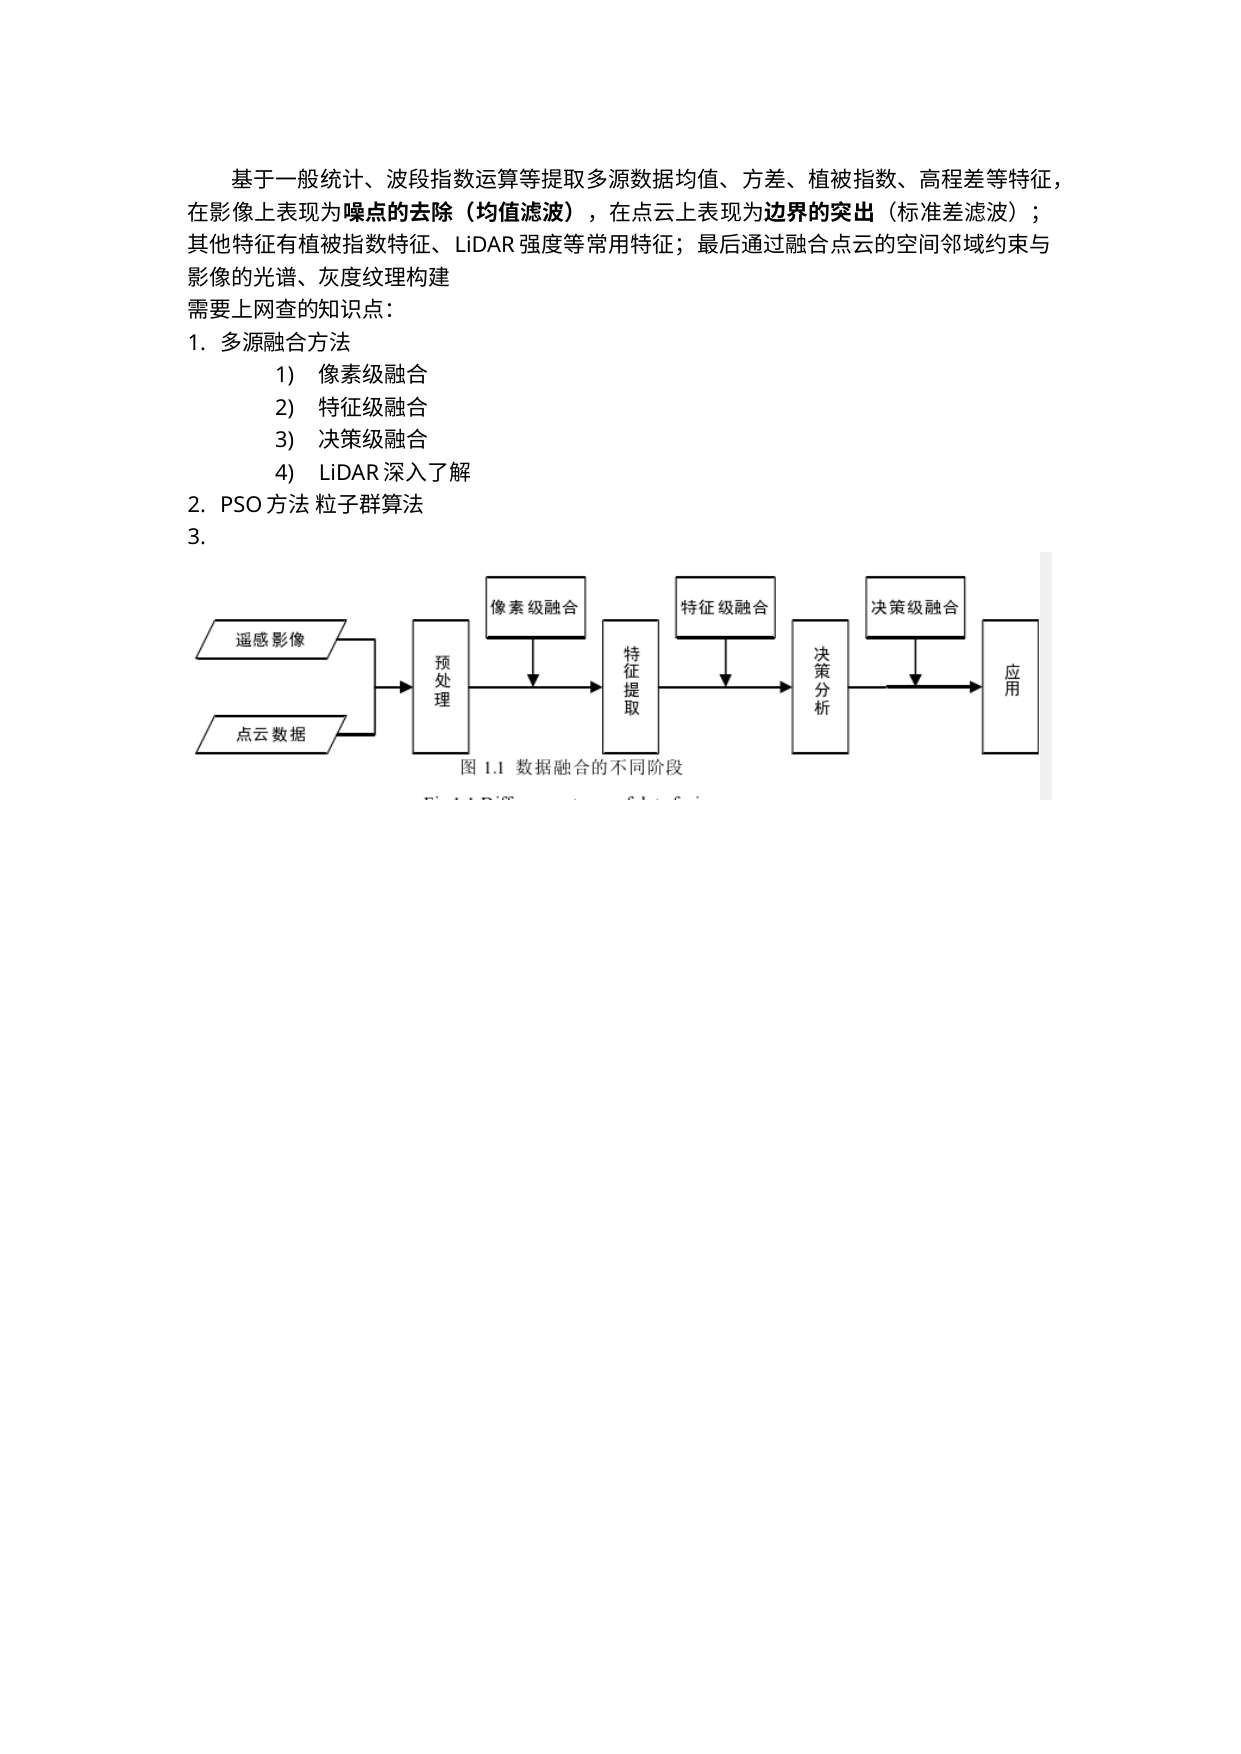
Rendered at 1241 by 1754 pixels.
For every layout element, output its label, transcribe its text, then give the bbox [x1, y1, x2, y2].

list 需要上网查的知识点： [187, 292, 1053, 324]
list 像素级融合 [275, 357, 1053, 389]
list 多源融合方法 [187, 324, 1053, 357]
picture [187, 552, 1052, 800]
list LiDAR深入了解 [275, 454, 1053, 487]
list 决策级融合 [275, 422, 1053, 454]
list 特征级融合 [275, 389, 1053, 422]
list 基于一般统计、波段指数运算等提取多源数据均值、方差、植被指数、高程差等特征，在影像上表现为噪点的去除（均值滤波），在点云上表现为边界的突出（标准差滤波）；其他特征有植被指数特征、LiDAR强度等常用特征；最后通过融合点云的空间邻域约束与影像的光谱、灰度纹理构建 [187, 162, 1053, 292]
list PSO方法 粒子群算法 [187, 487, 1053, 519]
